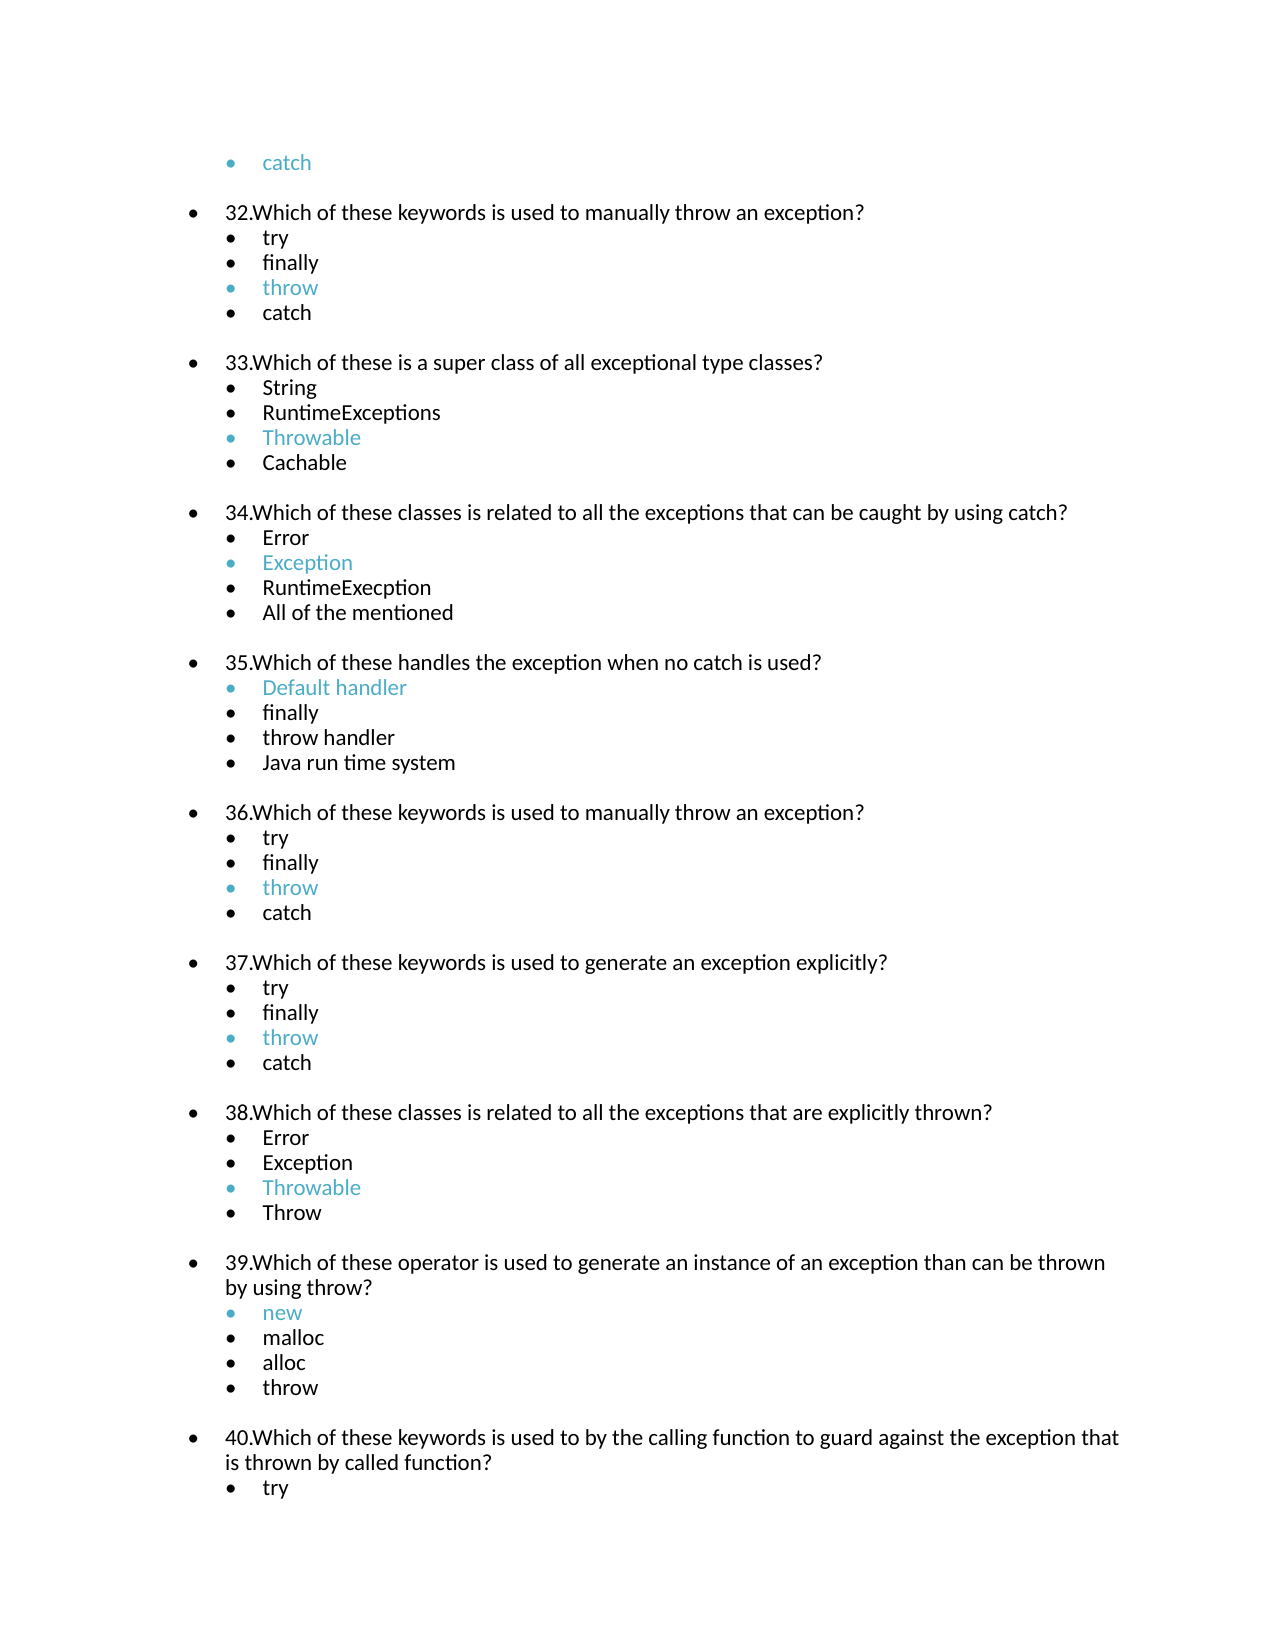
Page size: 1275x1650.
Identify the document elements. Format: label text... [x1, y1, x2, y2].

list Java run time system [225, 750, 1125, 775]
list 34.Which of these classes is related to all the exceptions that can be caught by using catch? [187, 500, 1125, 525]
list Cachable [225, 450, 1125, 475]
list catch [225, 1050, 1125, 1075]
list try [225, 975, 1125, 1000]
list Throwable [225, 1175, 1125, 1200]
list 32.Which of these keywords is used to manually throw an exception? [187, 200, 1125, 225]
list 39.Which of these operator is used to generate an instance of an exception than can be thrown by using throw? [187, 1250, 1125, 1300]
list throw [225, 875, 1125, 900]
list finally [225, 850, 1125, 875]
list throw handler [225, 725, 1125, 750]
list Error [225, 1125, 1125, 1150]
list try [225, 225, 1125, 250]
list RuntimeExceptions [225, 400, 1125, 425]
list throw [225, 1025, 1125, 1050]
list catch [225, 150, 1125, 175]
list Throwable [225, 425, 1125, 450]
list try [225, 1475, 1125, 1500]
list RuntimeExecption [225, 575, 1125, 600]
list malloc [225, 1325, 1125, 1350]
list 36.Which of these keywords is used to manually throw an exception? [187, 800, 1125, 825]
list Exception [225, 1150, 1125, 1175]
list finally [225, 250, 1125, 275]
list new [225, 1300, 1125, 1325]
list catch [225, 300, 1125, 325]
list finally [225, 1000, 1125, 1025]
list Exception [225, 550, 1125, 575]
list try [225, 825, 1125, 850]
list finally [225, 700, 1125, 725]
list All of the mentioned [225, 600, 1125, 625]
list alloc [225, 1350, 1125, 1375]
list Default handler [225, 675, 1125, 700]
list 37.Which of these keywords is used to generate an exception explicitly? [187, 950, 1125, 975]
list 33.Which of these is a super class of all exceptional type classes? [187, 350, 1125, 375]
list 35.Which of these handles the exception when no catch is used? [187, 650, 1125, 675]
list Throw [225, 1200, 1125, 1225]
list Error [225, 525, 1125, 550]
list String [225, 375, 1125, 400]
list 40.Which of these keywords is used to by the calling function to guard against the exception that is thrown by called function? [187, 1425, 1125, 1475]
list throw [225, 1375, 1125, 1400]
list catch [225, 900, 1125, 925]
list 38.Which of these classes is related to all the exceptions that are explicitly thrown? [187, 1100, 1125, 1125]
list throw [225, 275, 1125, 300]
